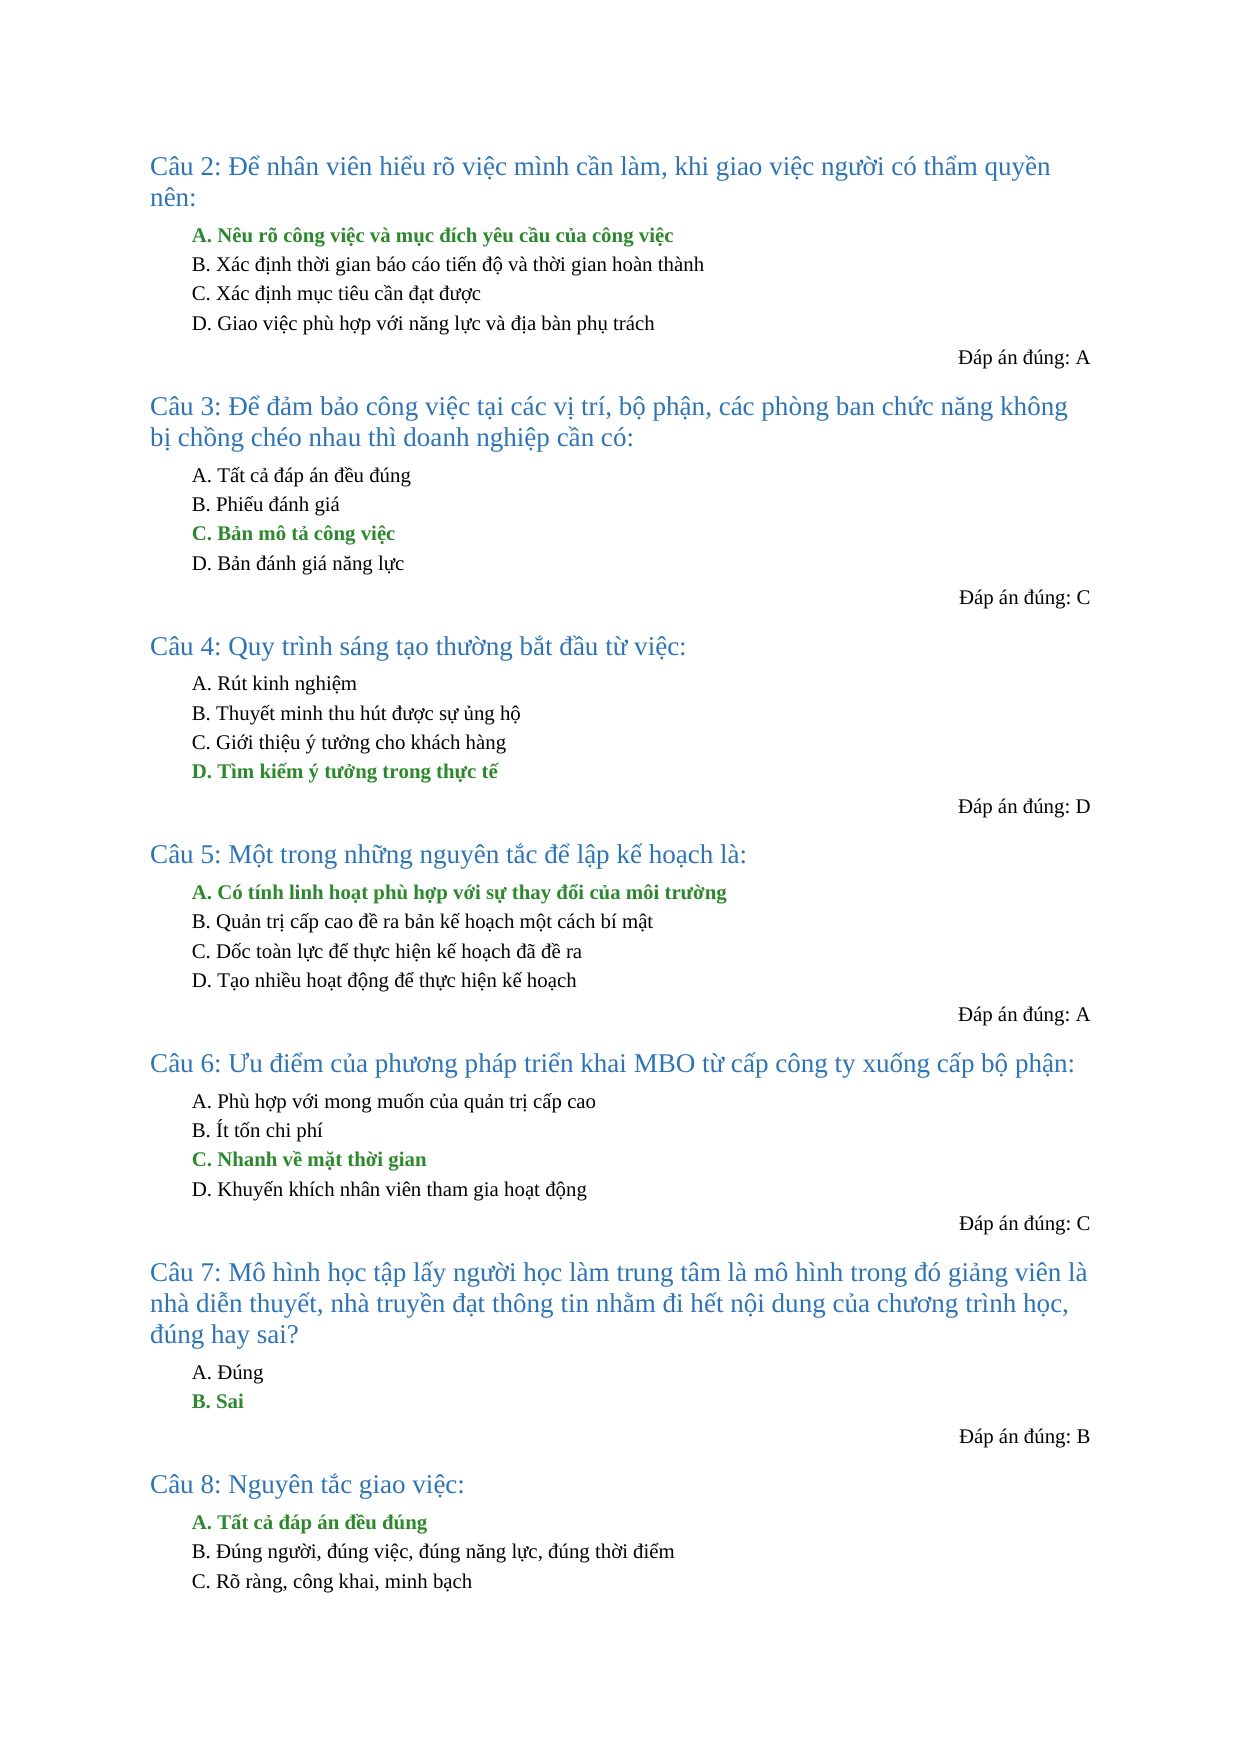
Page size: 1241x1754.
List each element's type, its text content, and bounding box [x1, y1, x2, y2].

text A. Có tính linh hoạt phù hợp với sự thay đổi của môi trường [192, 880, 1090, 904]
text C. Xác định mục tiêu cần đạt được [192, 281, 1090, 305]
text C. Rõ ràng, công khai, minh bạch [192, 1569, 1090, 1593]
subtitle Câu 8: Nguyên tắc giao việc: [150, 1468, 1090, 1500]
text A. Tất cả đáp án đều đúng [192, 463, 1090, 487]
text Đáp án đúng: A [150, 345, 1090, 369]
text D. Giao việc phù hợp với năng lực và địa bàn phụ trách [192, 311, 1090, 334]
text Đáp án đúng: A [150, 1002, 1090, 1026]
text C. Dốc toàn lực để thực hiện kế hoạch đã đề ra [192, 939, 1090, 963]
subtitle Câu 4: Quy trình sáng tạo thường bắt đầu từ việc: [150, 630, 1090, 661]
text B. Đúng người, đúng việc, đúng năng lực, đúng thời điểm [192, 1539, 1090, 1563]
text B. Xác định thời gian báo cáo tiến độ và thời gian hoàn thành [192, 252, 1090, 276]
text Đáp án đúng: C [150, 585, 1090, 609]
subtitle Câu 7: Mô hình học tập lấy người học làm trung tâm là mô hình trong đó giảng viên là nhà diễn thuyết, nhà truyền đạt thông tin nhằm đi hết nội dung của chương trình học, đúng hay sai? [150, 1256, 1090, 1349]
subtitle Câu 6: Ưu điểm của phương pháp triển khai MBO từ cấp công ty xuống cấp bộ phận: [150, 1047, 1090, 1078]
subtitle Câu 3: Để đảm bảo công việc tại các vị trí, bộ phận, các phòng ban chức năng không bị chồng chéo nhau thì doanh nghiệp cần có: [150, 390, 1090, 452]
text Đáp án đúng: B [150, 1424, 1090, 1448]
subtitle Câu 2: Để nhân viên hiểu rõ việc mình cần làm, khi giao việc người có thẩm quyền nên: [150, 150, 1090, 212]
text C. Nhanh về mặt thời gian [192, 1147, 1090, 1171]
text D. Tạo nhiều hoạt động để thực hiện kế hoạch [192, 968, 1090, 992]
text A. Rút kinh nghiệm [192, 671, 1090, 695]
text A. Nêu rõ công việc và mục đích yêu cầu của công việc [192, 223, 1090, 247]
text Đáp án đúng: C [150, 1211, 1090, 1235]
text D. Tìm kiếm ý tưởng trong thực tế [192, 759, 1090, 783]
text D. Bản đánh giá năng lực [192, 550, 1090, 574]
text Đáp án đúng: D [150, 794, 1090, 818]
text C. Giới thiệu ý tưởng cho khách hàng [192, 730, 1090, 754]
text A. Phù hợp với mong muốn của quản trị cấp cao [192, 1089, 1090, 1113]
text C. Bản mô tả công việc [192, 521, 1090, 545]
text B. Thuyết minh thu hút được sự ủng hộ [192, 701, 1090, 725]
text B. Sai [192, 1389, 1090, 1413]
text B. Quản trị cấp cao đề ra bản kế hoạch một cách bí mật [192, 909, 1090, 933]
text A. Tất cả đáp án đều đúng [192, 1510, 1090, 1534]
text B. Ít tốn chi phí [192, 1118, 1090, 1142]
subtitle Câu 5: Một trong những nguyên tắc để lập kế hoạch là: [150, 838, 1090, 870]
text B. Phiếu đánh giá [192, 492, 1090, 516]
text A. Đúng [192, 1360, 1090, 1384]
text D. Khuyến khích nhân viên tham gia hoạt động [192, 1177, 1090, 1201]
